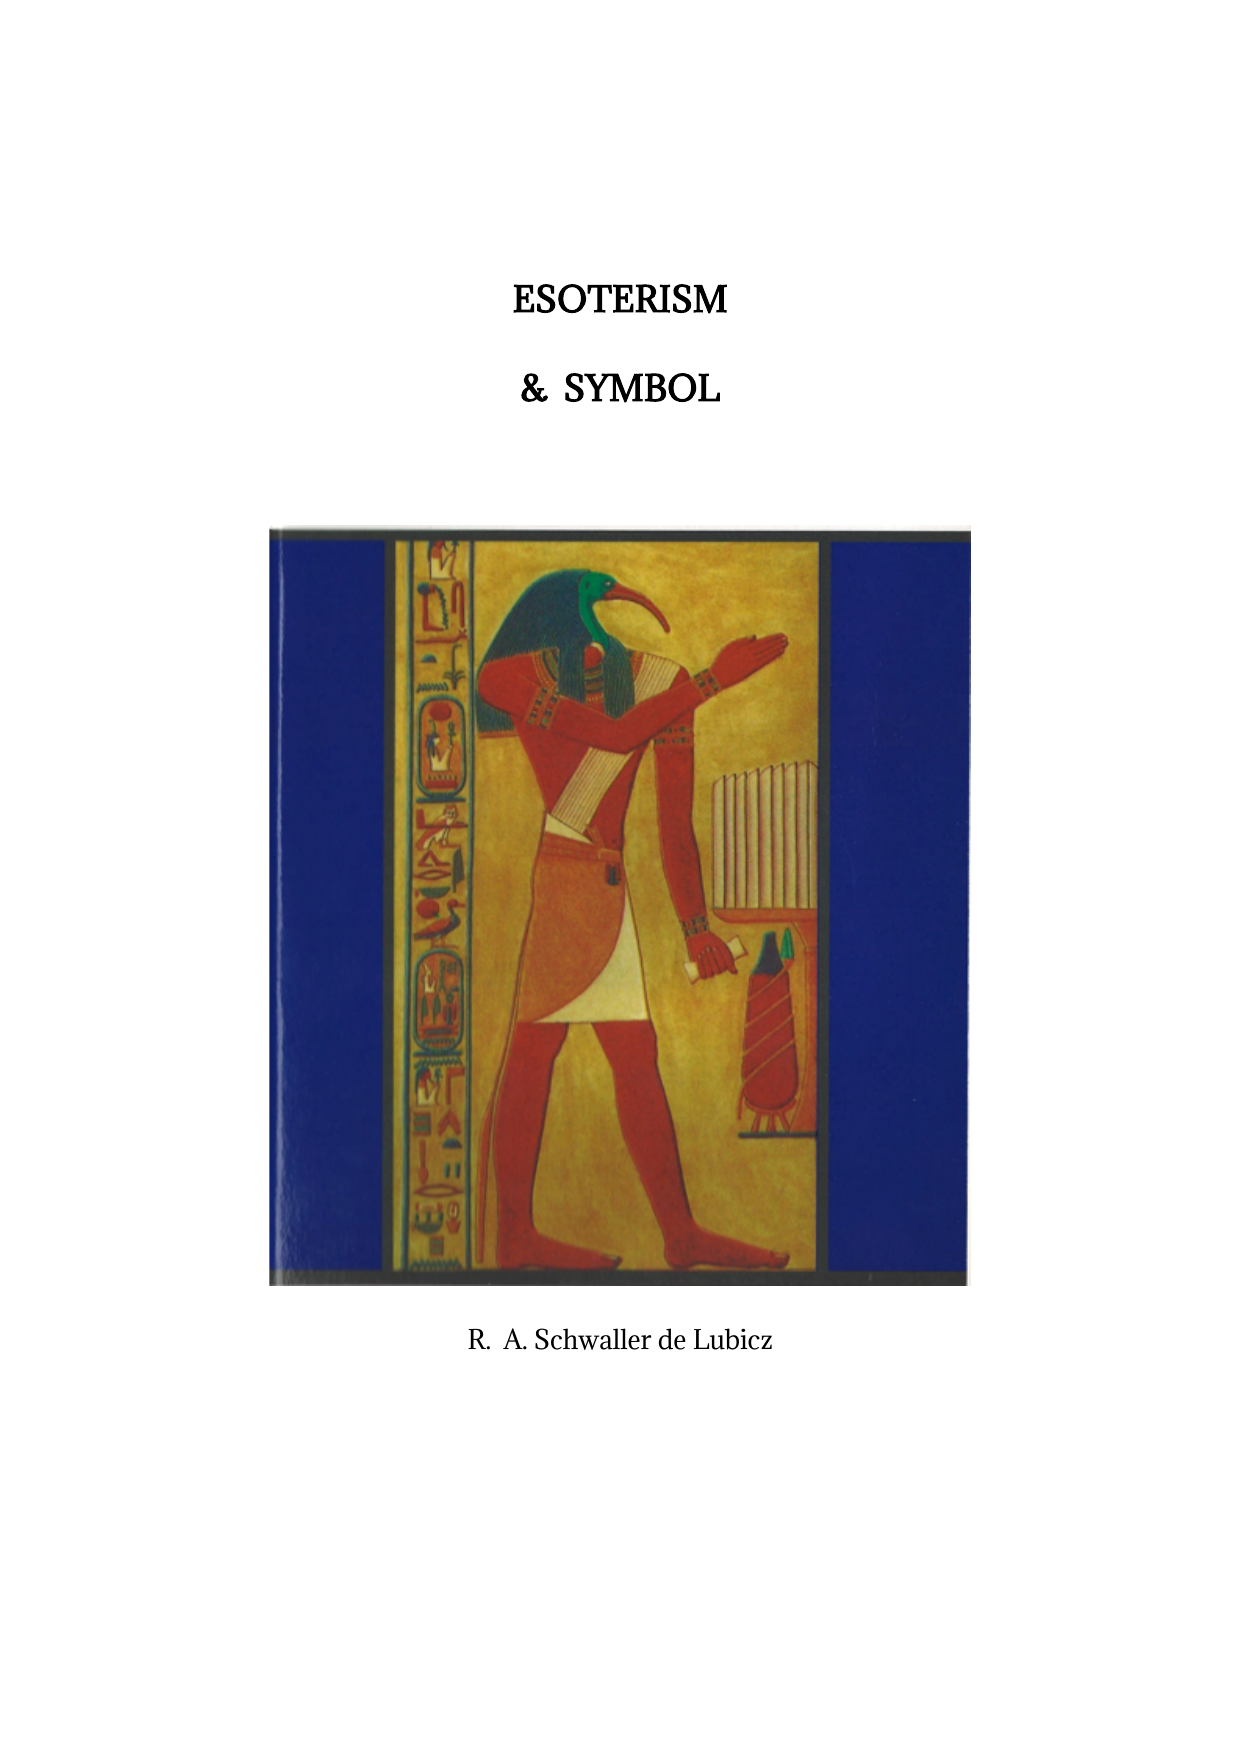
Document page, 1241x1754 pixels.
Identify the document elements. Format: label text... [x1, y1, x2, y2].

picture [269, 525, 971, 1286]
text R. A. Schwaller de Lubicz [150, 1323, 1090, 1357]
subtitle ESOTERISM [150, 276, 1090, 321]
subtitle & SYMBOL [150, 365, 1090, 410]
